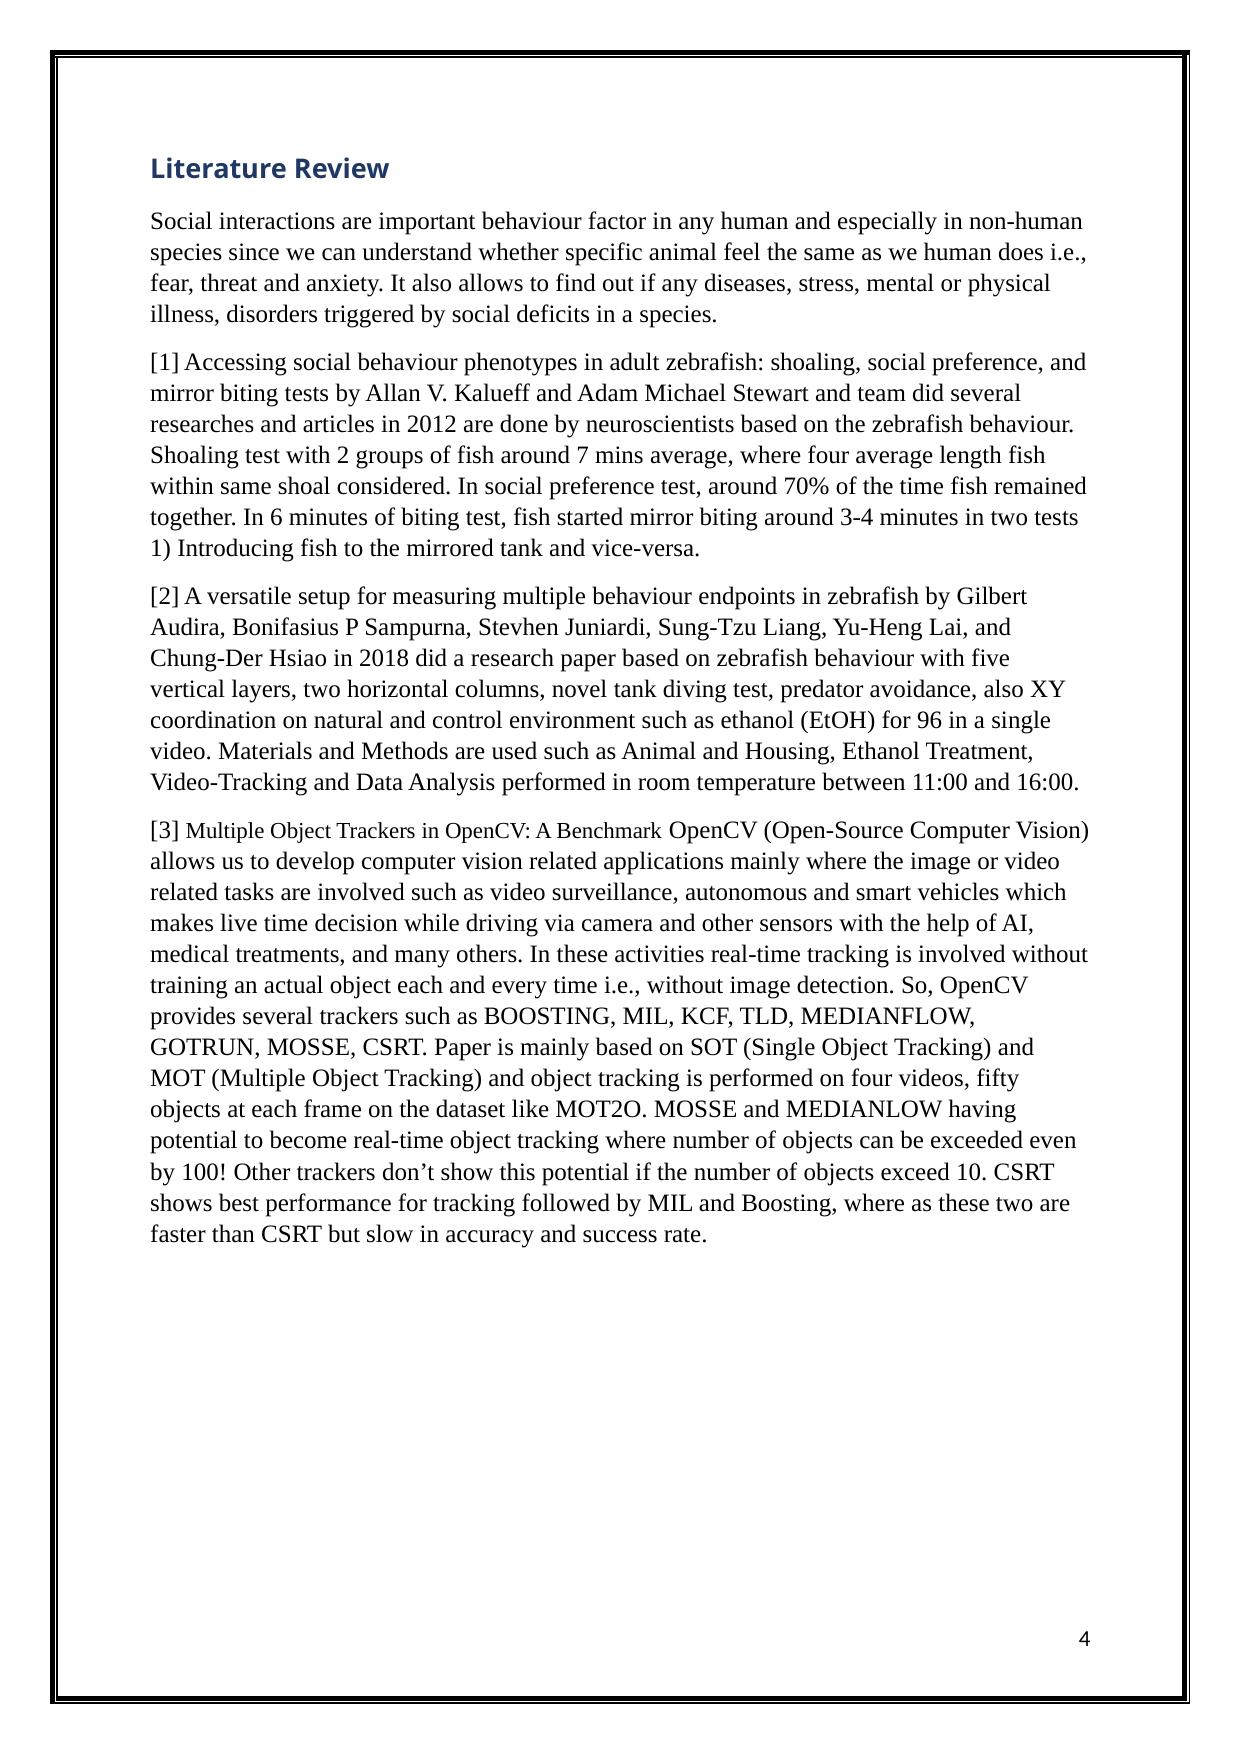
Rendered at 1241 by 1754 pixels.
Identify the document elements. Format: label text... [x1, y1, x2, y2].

text Literature Review [150, 150, 1090, 187]
text [3] Multiple Object Trackers in OpenCV: A Benchmark OpenCV (Open-Source Computer Vision) allows us to develop computer vision related applications mainly where the image or video related tasks are involved such as video surveillance, autonomous and smart vehicles which makes live time decision while driving via camera and other sensors with the help of AI, medical treatments, and many others. In these activities real-time tracking is involved without training an actual object each and every time i.e., without image detection. So, OpenCV provides several trackers such as BOOSTING, MIL, KCF, TLD, MEDIANFLOW, GOTRUN, MOSSE, CSRT. Paper is mainly based on SOT (Single Object Tracking) and MOT (Multiple Object Tracking) and object tracking is performed on four videos, fifty objects at each frame on the dataset like MOT2O. MOSSE and MEDIANLOW having potential to become real-time object tracking where number of objects can be exceeded even by 100! Other trackers don’t show this potential if the number of objects exceed 10. CSRT shows best performance for tracking followed by MIL and Boosting, where as these two are faster than CSRT but slow in accuracy and success rate. [150, 815, 1090, 1247]
text [2] A versatile setup for measuring multiple behaviour endpoints in zebrafish by Gilbert Audira, Bonifasius P Sampurna, Stevhen Juniardi, Sung-Tzu Liang, Yu-Heng Lai, and Chung-Der Hsiao in 2018 did a research paper based on zebrafish behaviour with five vertical layers, two horizontal columns, novel tank diving test, predator avoidance, also XY coordination on natural and control environment such as ethanol (EtOH) for 96 in a single video. Materials and Methods are used such as Animal and Housing, Ethanol Treatment, Video-Tracking and Data Analysis performed in room temperature between 11:00 and 16:00. [150, 581, 1090, 796]
text [1] Accessing social behaviour phenotypes in adult zebrafish: shoaling, social preference, and mirror biting tests by Allan V. Kalueff and Adam Michael Stewart and team did several researches and articles in 2012 are done by neuroscientists based on the zebrafish behaviour. Shoaling test with 2 groups of fish around 7 mins average, where four average length fish within same shoal considered. In social preference test, around 70% of the time fish remained together. In 6 minutes of biting test, fish started mirror biting around 3-4 minutes in two tests 1) Introducing fish to the mirrored tank and vice-versa. [150, 347, 1090, 562]
text Social interactions are important behaviour factor in any human and especially in non-human species since we can understand whether specific animal feel the same as we human does i.e., fear, threat and anxiety. It also allows to find out if any diseases, stress, mental or physical illness, disorders triggered by social deficits in a species. [150, 206, 1090, 328]
